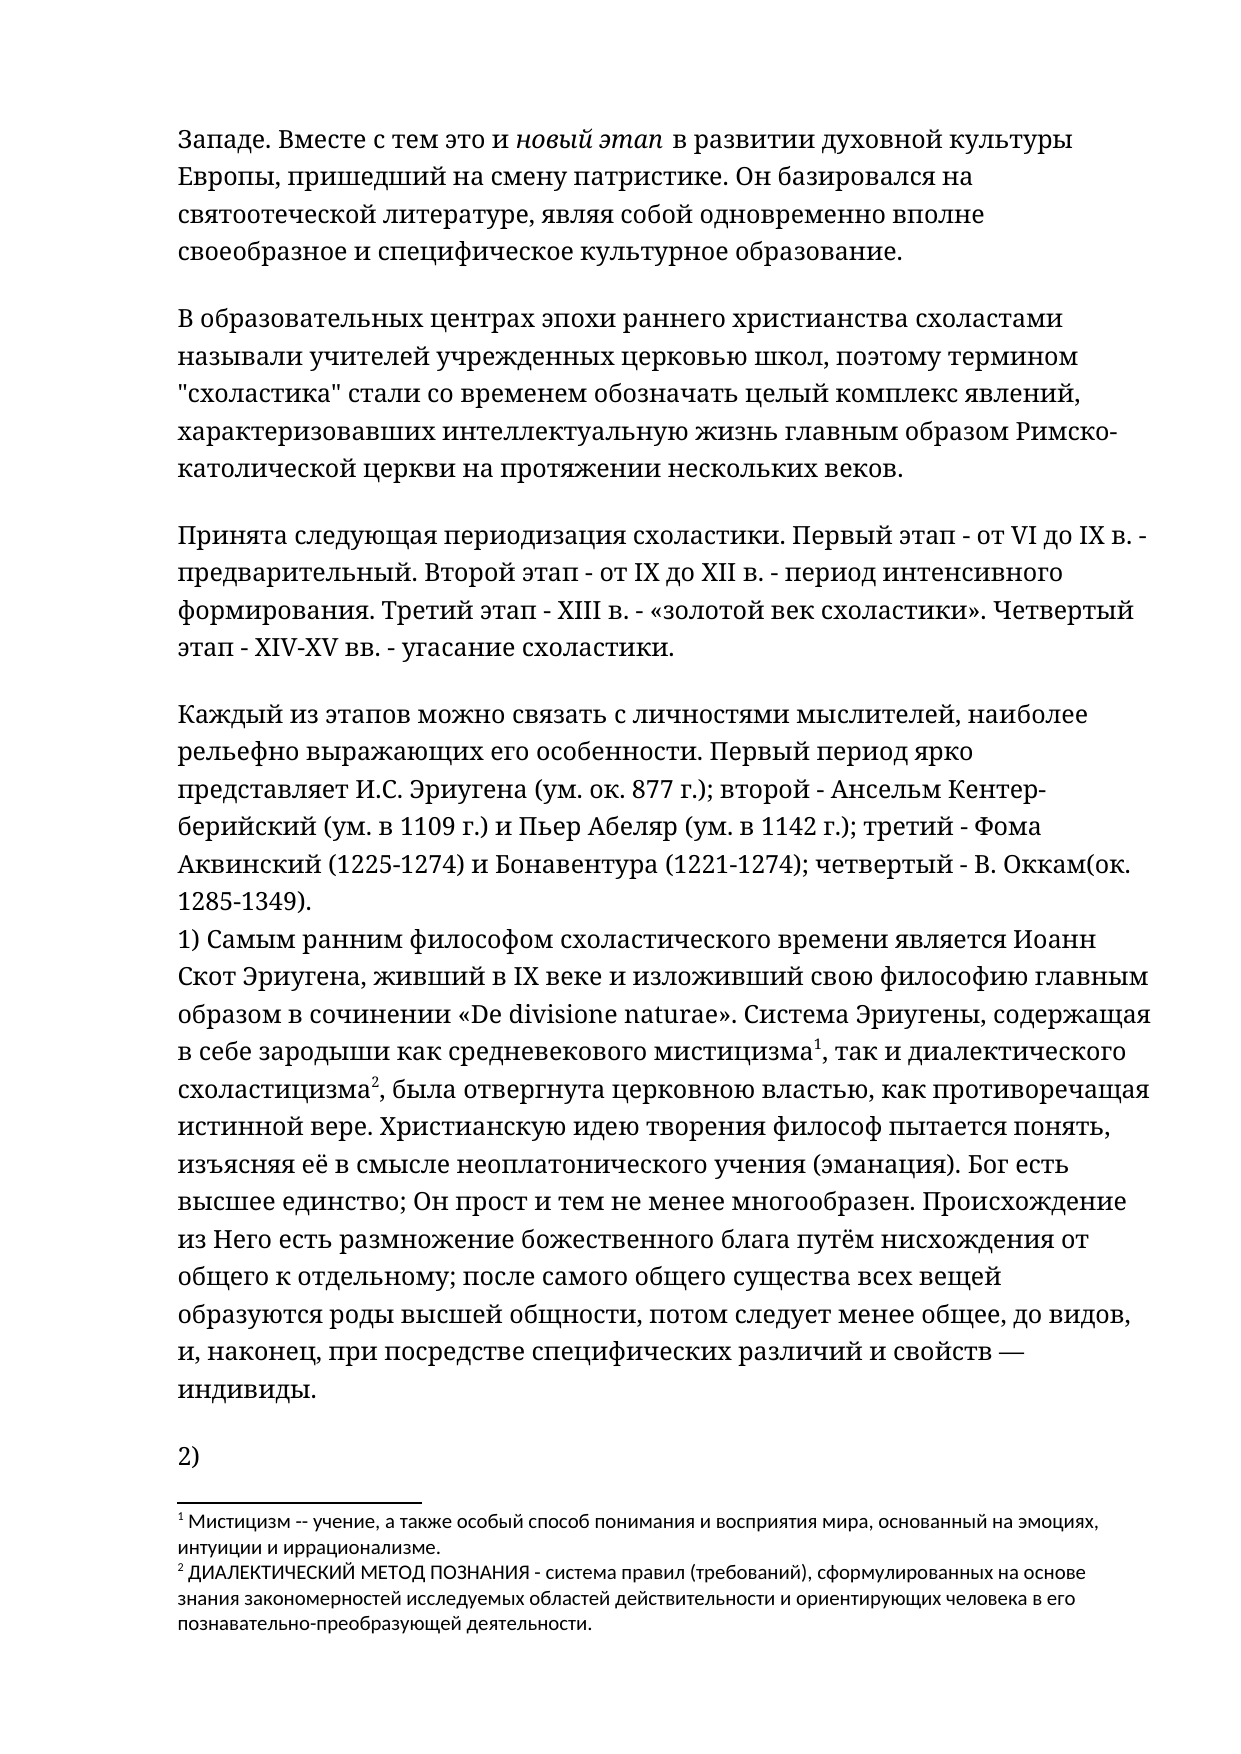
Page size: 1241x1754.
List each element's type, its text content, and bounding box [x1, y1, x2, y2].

text Принята следующая периодизация схоластики. Первый этап - от VI до IX в. - предварительный. Второй этап - от IX до XII в. - период интенсивного формирования. Третий этап - XIII в. - «золотой век схоластики». Четвертый этап - XIV-XV вв. - угасание схоластики. [177, 514, 1152, 664]
text 2) [177, 1435, 1152, 1472]
text В образовательных центрах эпохи раннего христианства схоластами называли учителей учрежденных церковью школ, поэтому термином "схоластика" стали со временем обозначать целый комплекс явлений, характеризовавших интеллектуальную жизнь главным образом Римско-католической церкви на протяжении нескольких веков. [177, 297, 1152, 485]
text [177, 118, 1152, 268]
text Каждый из этапов можно связать с личностями мыслителей, наиболее рельефно выражающих его особенности. Первый период ярко представляет И.С. Эриугена (ум. ок. 877 г.); второй - Ансельм Кентер-берийский (ум. в 1109 г.) и Пьер Абеляр (ум. в 1142 г.); третий - Фома Аквинский (1225-1274) и Бонавентура (1221-1274); четвертый - В. Оккам(ок. 1285-1349). [177, 693, 1152, 918]
text 1) Самым ранним философом схоластического времени является Иоанн Скот Эриугена, живший в IX веке и изложивший свою философию главным образом в сочинении «De divisione naturae». Система Эриугены, содержащая в себе зародыши как средневекового мистицизма, так и диалектического схоластицизма, была отвергнута церковною властью, как противоречащая истинной вере. Христианскую идею творения философ пытается понять, изъясняя её в смысле неоплатонического учения (эманация). Бог есть высшее единство; Он прост и тем не менее многообразен. Происхождение из Него есть размножение божественного блага путём нисхождения от общего к отдельному; после самого общего существа всех вещей образуются роды высшей общности, потом следует менее общее, до видов, и, наконец, при посредстве специфических различий и свойств — индивиды. [177, 918, 1152, 1406]
